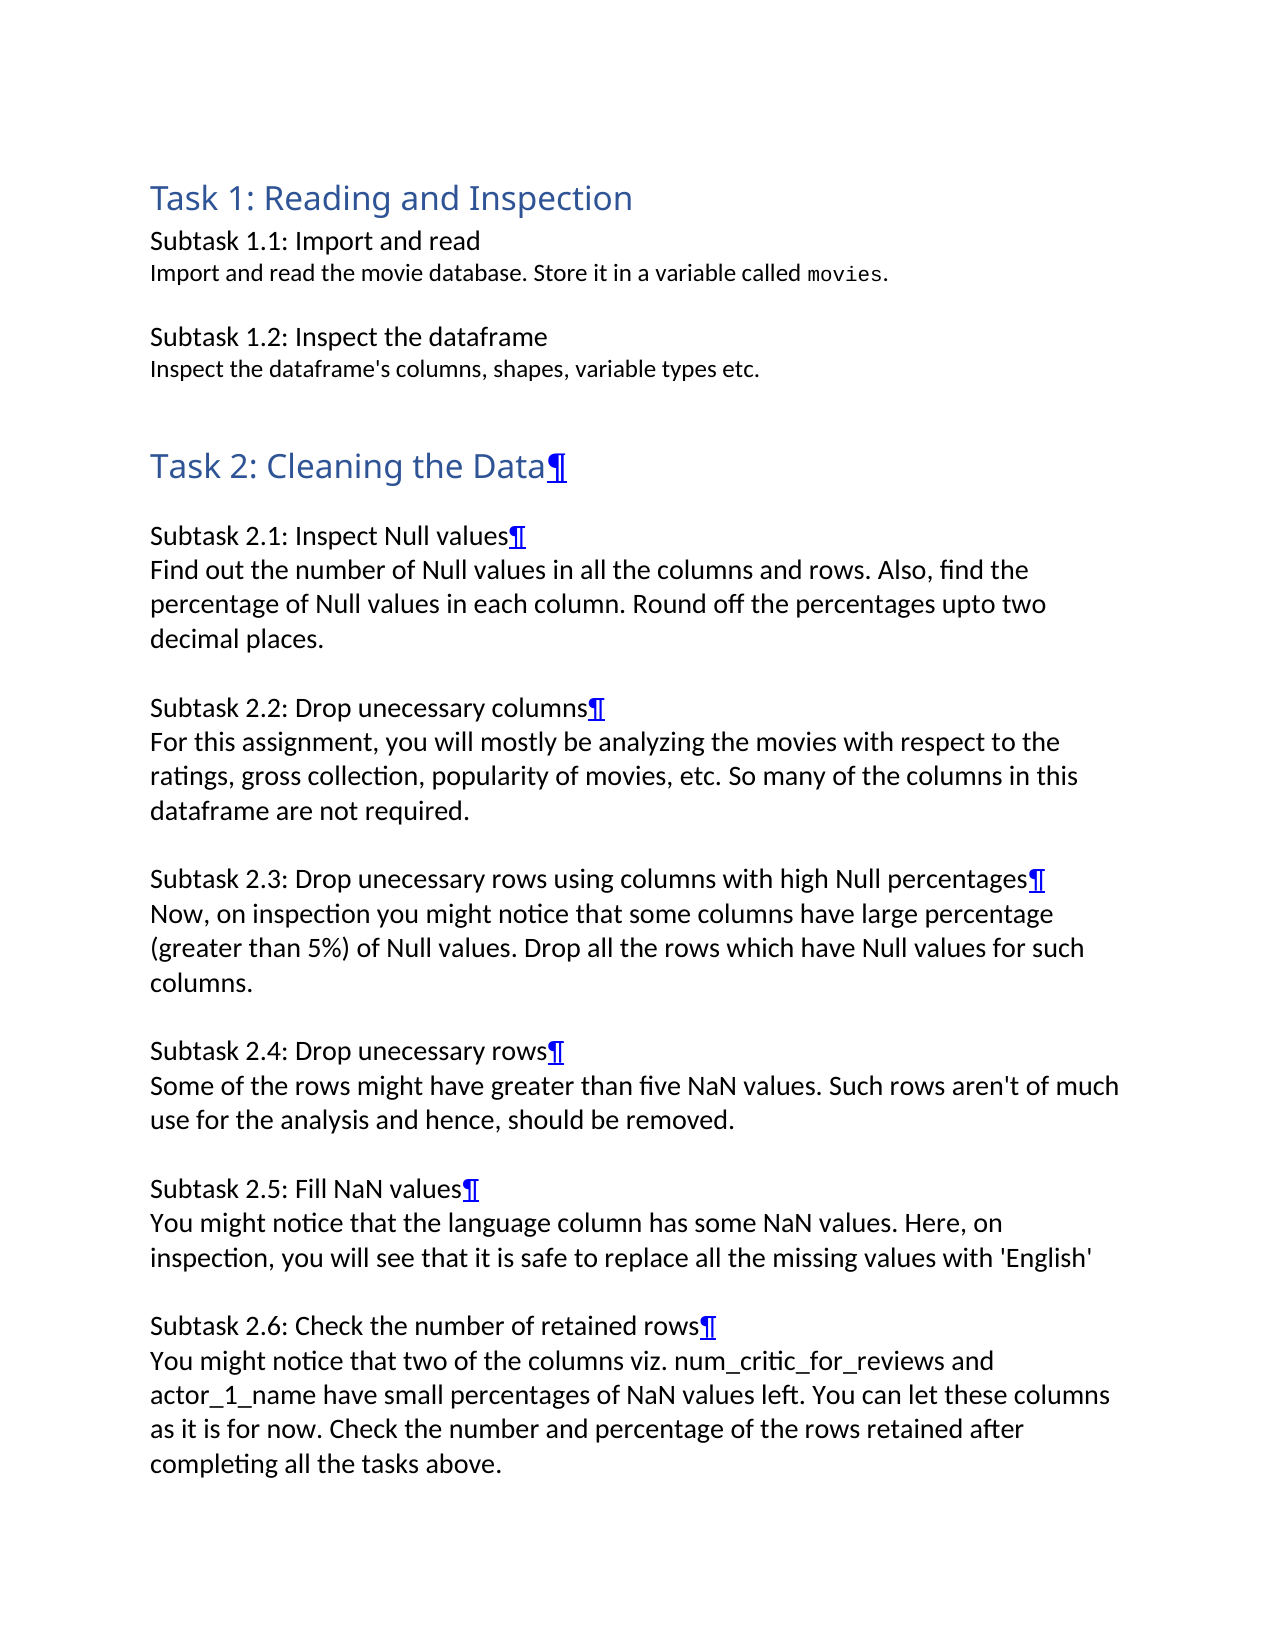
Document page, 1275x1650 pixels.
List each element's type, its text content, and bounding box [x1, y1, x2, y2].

text Import and read the movie database. Store it in a variable called movies. [150, 257, 1125, 288]
text Now, on inspection you might notice that some columns have large percentage (greater than 5%) of Null values. Drop all the rows which have Null values for such columns. [150, 896, 1125, 999]
text Subtask 2.6: Check the number of retained rows¶ [150, 1308, 1125, 1343]
text Subtask 2.5: Fill NaN values¶ [150, 1171, 1125, 1205]
text Task 1: Reading and Inspection [150, 175, 1125, 220]
text Inspect the dataframe's columns, shapes, variable types etc. [150, 353, 1125, 383]
text Subtask 2.2: Drop unecessary columns¶ [150, 689, 1125, 724]
text For this assignment, you will mostly be analyzing the movies with respect to the ratings, gross collection, popularity of movies, etc. So many of the columns in this dataframe are not required. [150, 724, 1125, 827]
text You might notice that the language column has some NaN values. Here, on inspection, you will see that it is safe to replace all the missing values with 'English' [150, 1205, 1125, 1274]
text Some of the rows might have greater than five NaN values. Such rows aren't of much use for the analysis and hence, should be removed. [150, 1068, 1125, 1136]
text You might notice that two of the columns viz. num_critic_for_reviews and actor_1_name have small percentages of NaN values left. You can let these columns as it is for now. Check the number and percentage of the rows retained after completing all the tasks above. [150, 1343, 1125, 1480]
text Subtask 2.3: Drop unecessary rows using columns with high Null percentages¶ [150, 861, 1125, 896]
text Subtask 1.2: Inspect the dataframe [150, 318, 1125, 353]
text Find out the number of Null values in all the columns and rows. Also, find the percentage of Null values in each column. Round off the percentages upto two decimal places. [150, 552, 1125, 655]
text Task 2: Cleaning the Data¶ [150, 443, 1125, 488]
text Subtask 2.4: Drop unecessary rows¶ [150, 1033, 1125, 1068]
text Subtask 2.1: Inspect Null values¶ [150, 518, 1125, 552]
text Subtask 1.1: Import and read [150, 223, 1125, 257]
